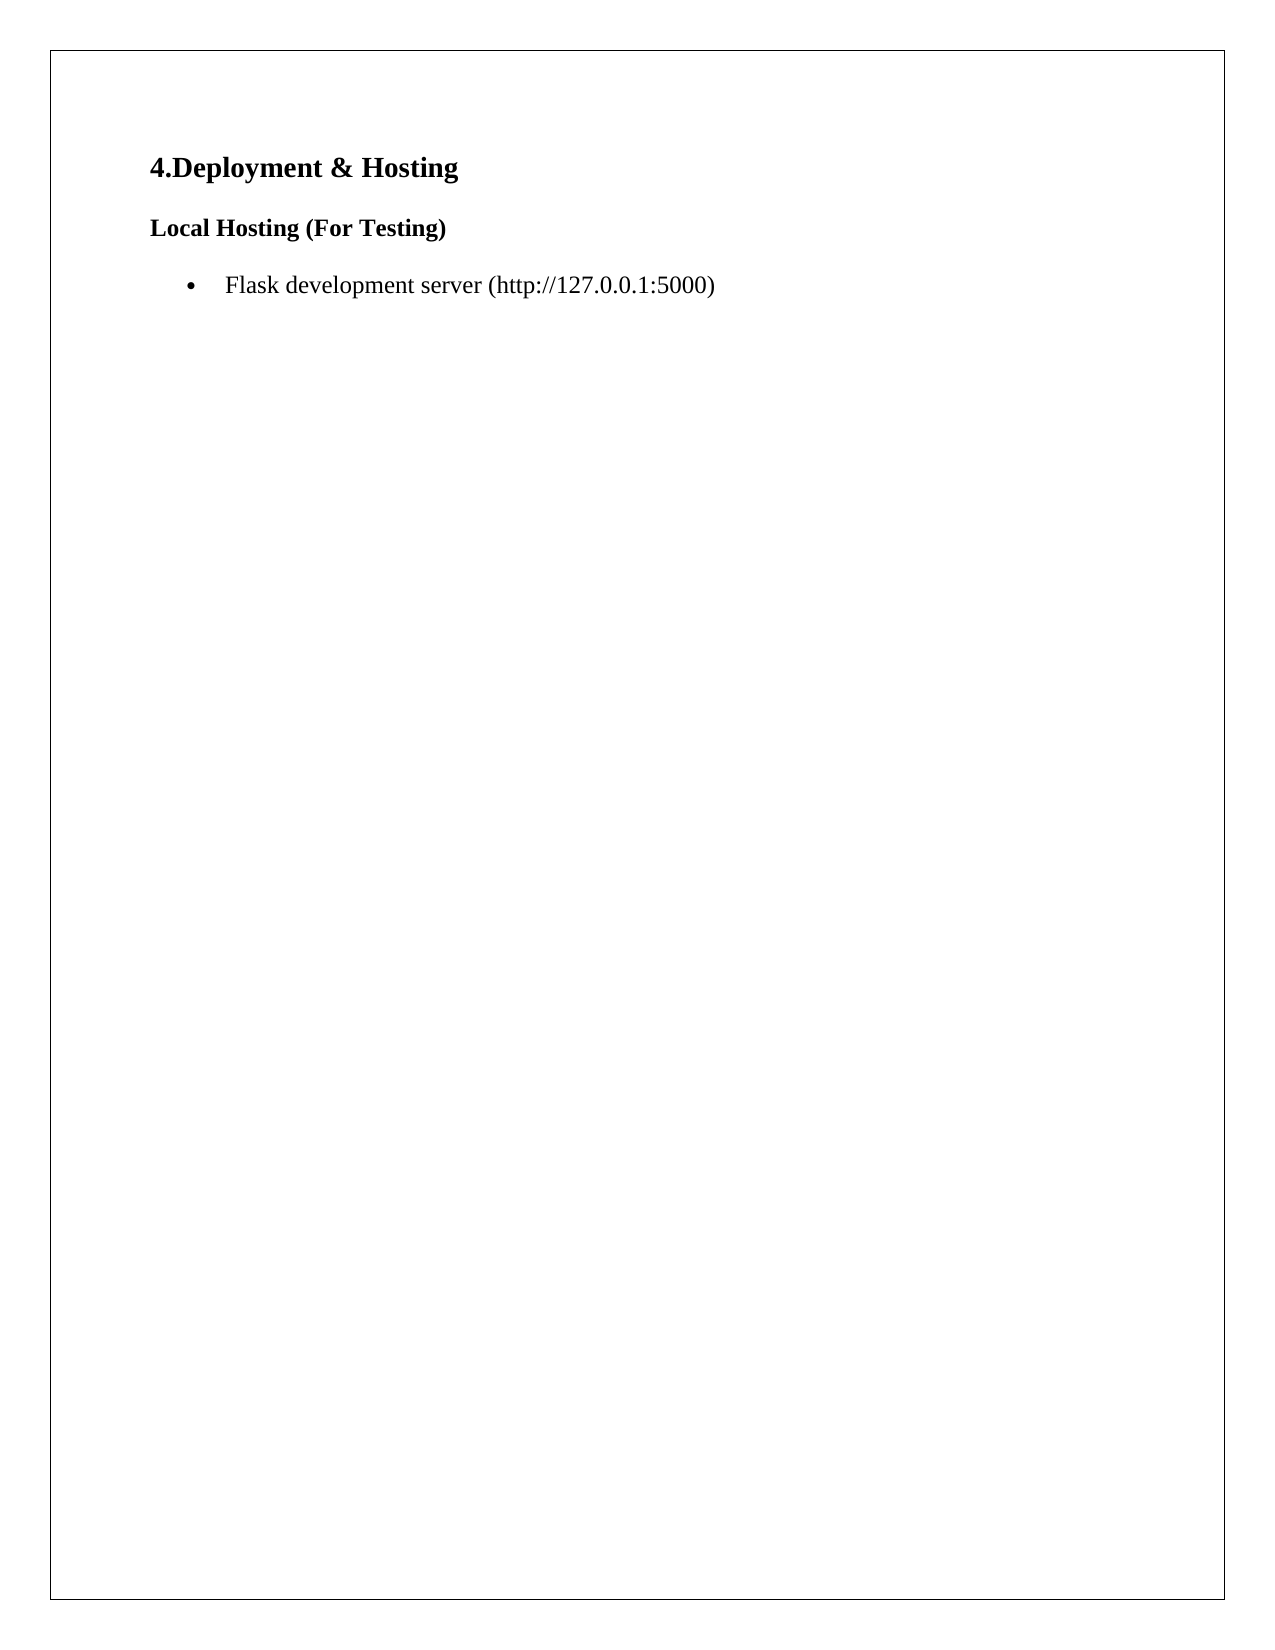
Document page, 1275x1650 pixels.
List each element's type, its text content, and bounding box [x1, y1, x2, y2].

text 4.Deployment & Hosting [150, 150, 1125, 183]
text Local Hosting (For Testing) [150, 213, 1125, 241]
list Flask development server (http://127.0.0.1:5000) [187, 271, 1125, 299]
